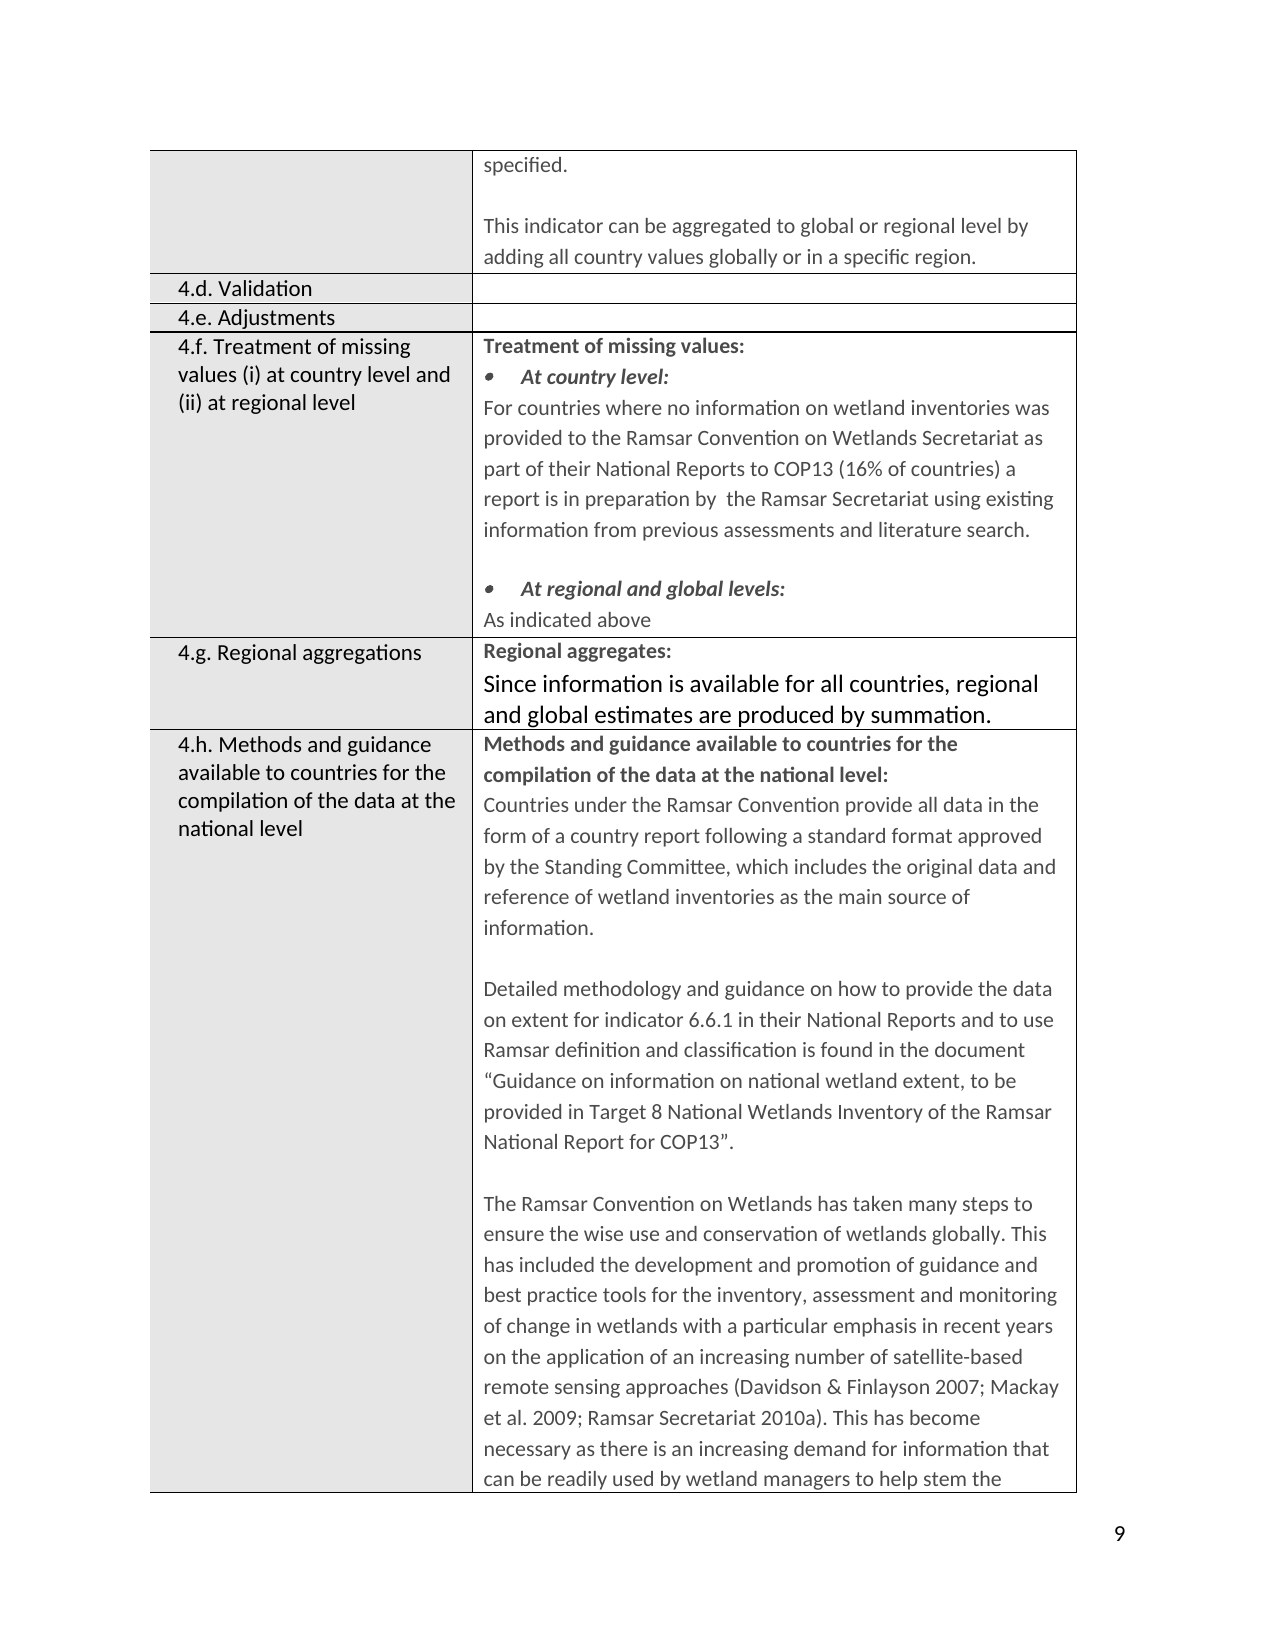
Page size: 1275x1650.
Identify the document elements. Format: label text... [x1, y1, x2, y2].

table_cell Treatment of missing values: At country level: For countries where no information on wetland inventories was provided to the Ramsar Convention on Wetlands Secretariat as part of their National Reports to COP13 (16% of countries) a report is in preparation by the Ramsar Secretariat using existing information from previous assessments and literature search. At regional and global levels: As indicated above [473, 333, 1076, 637]
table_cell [150, 730, 472, 1492]
table_cell 4.e. Adjustments [150, 304, 472, 331]
table_cell 4.d. Validation [150, 274, 472, 302]
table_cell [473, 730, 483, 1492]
table_cell 4.f. Treatment of missing values (i) at country level and (ii) at regional level [150, 333, 472, 637]
table_cell [473, 274, 1076, 302]
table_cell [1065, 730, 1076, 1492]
table_cell [473, 304, 1076, 331]
table_cell 4.g. Regional aggregations [150, 638, 472, 729]
table_cell Regional aggregates: Since information is available for all countries, regional and global estimates are produced by summation. [473, 638, 1076, 729]
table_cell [150, 151, 472, 273]
